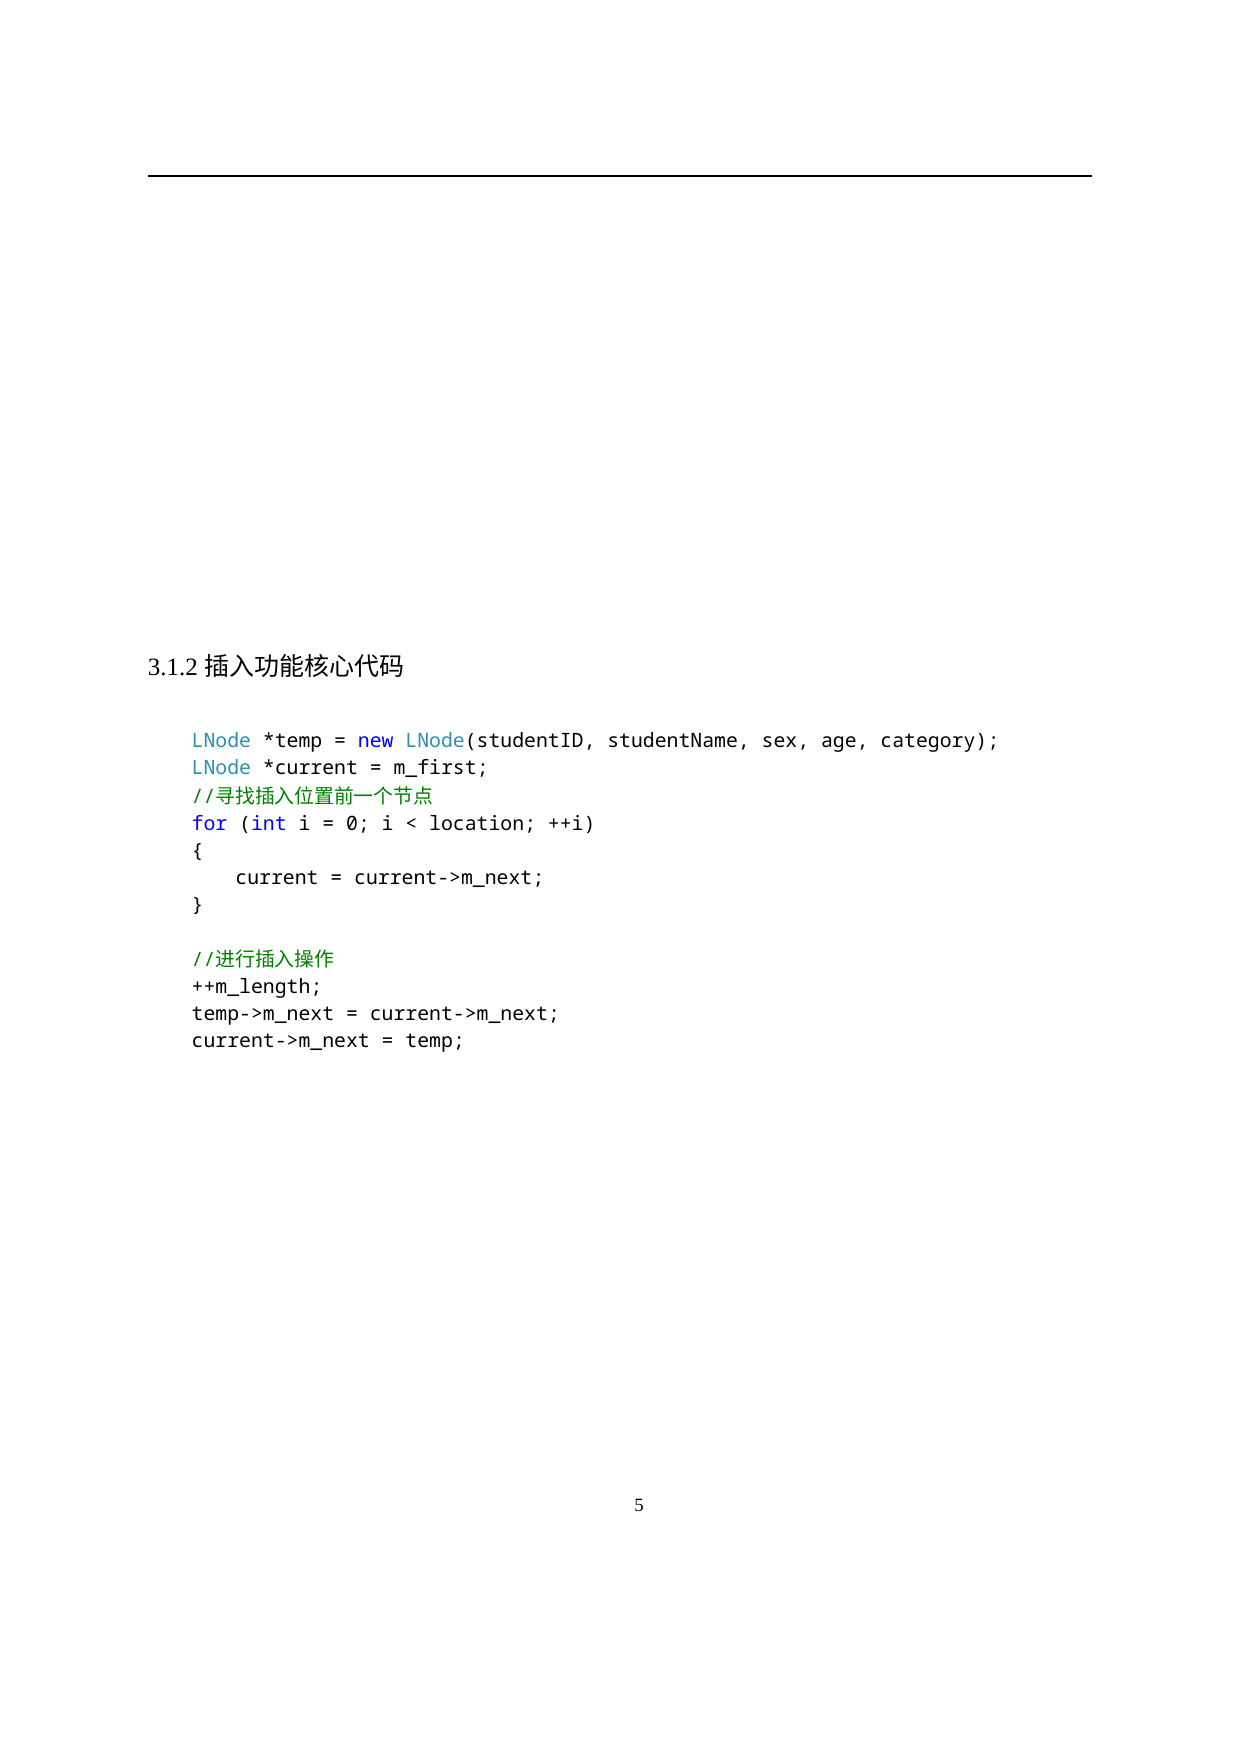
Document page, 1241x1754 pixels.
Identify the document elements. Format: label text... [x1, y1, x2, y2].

text temp->m_next = current->m_next; [148, 999, 1092, 1027]
text { [148, 836, 1092, 863]
text LNode *current = m_first; [148, 753, 1092, 780]
text for (int i = 0; i < location; ++i) [148, 809, 1092, 836]
text } [148, 890, 1092, 917]
text current->m_next = temp; [148, 1027, 1092, 1053]
subtitle 3.1.2 插入功能核心代码 [148, 647, 1092, 683]
text //进行插入操作 [148, 944, 1092, 973]
text LNode *temp = new LNode(studentID, studentName, sex, age, category); [148, 726, 1092, 753]
text current = current->m_next; [148, 863, 1092, 890]
text ++m_length; [148, 973, 1092, 999]
text //寻找插入位置前一个节点 [148, 780, 1092, 809]
